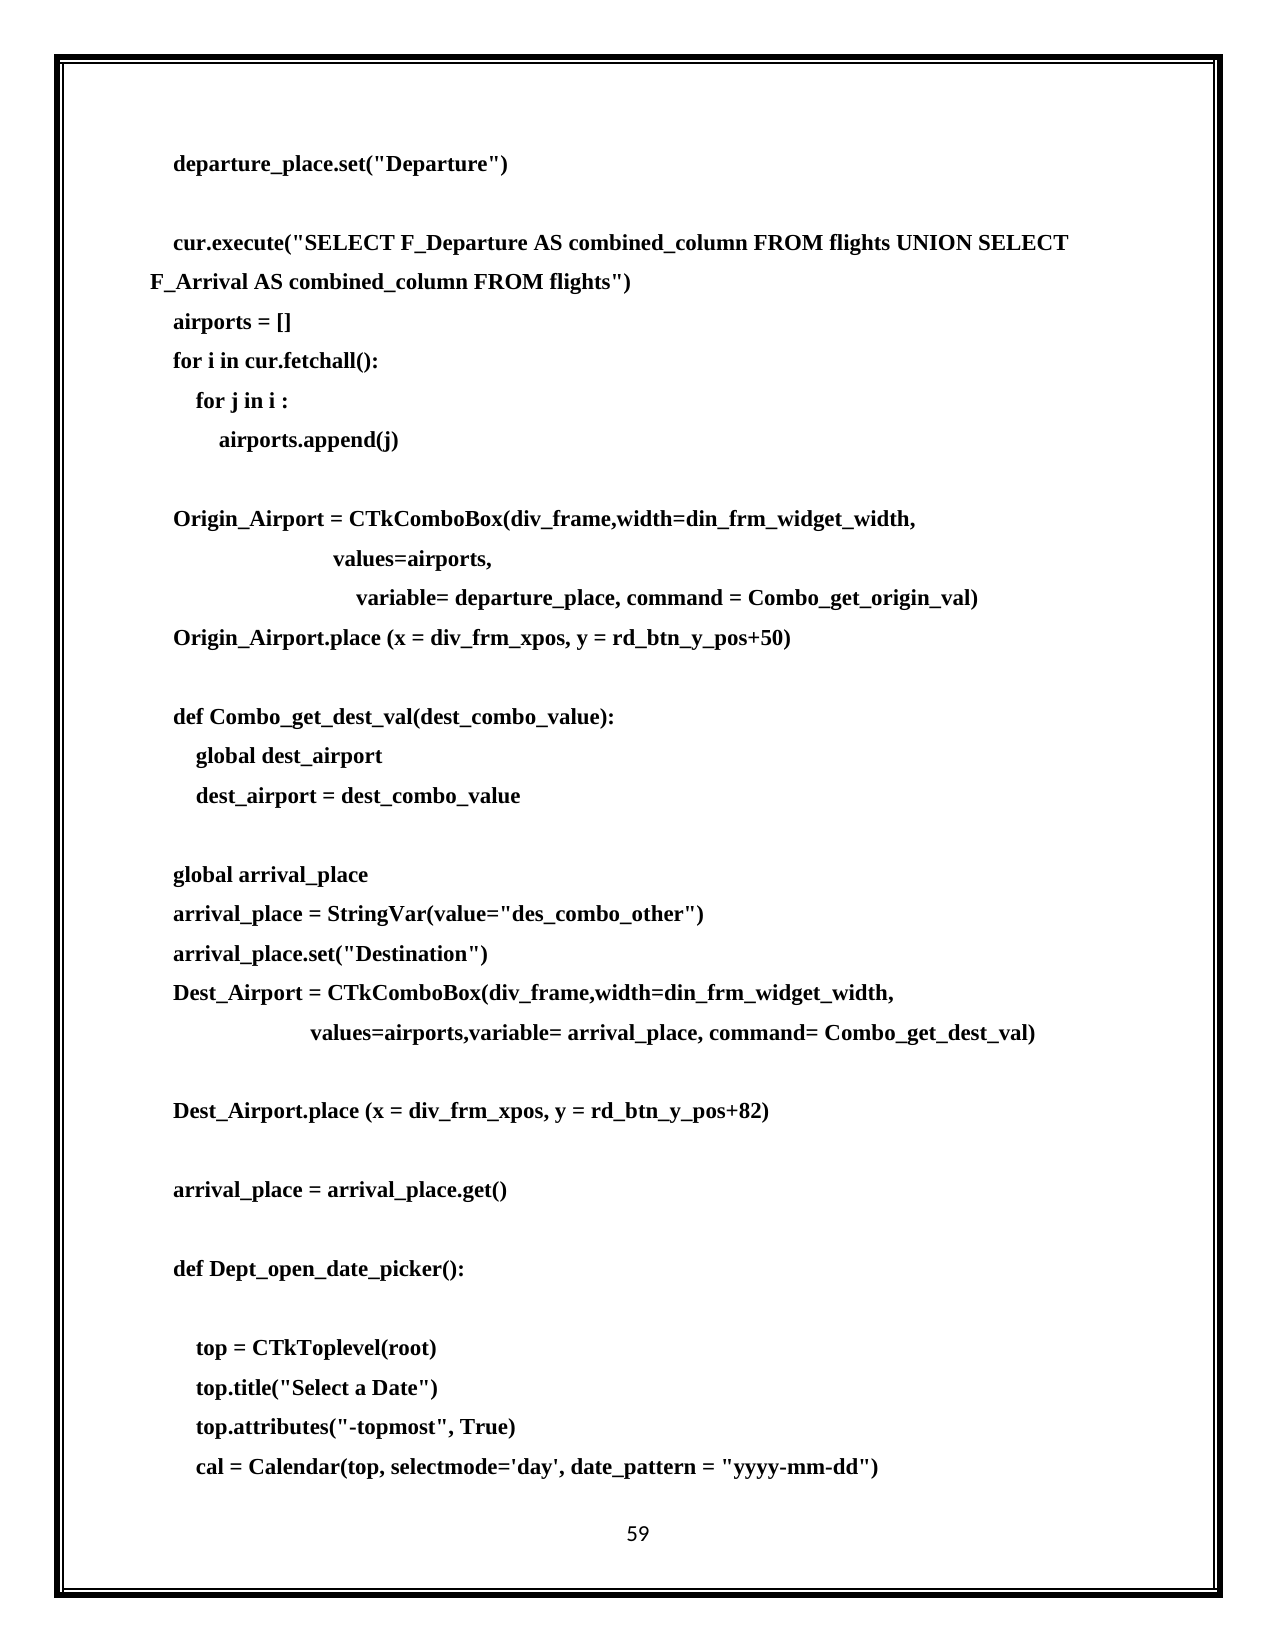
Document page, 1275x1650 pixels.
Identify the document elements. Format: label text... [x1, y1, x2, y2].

text Dest_Airport.place (x = div_frm_xpos, y = rd_btn_y_pos+82) [150, 1097, 1125, 1124]
text def Combo_get_dest_val(dest_combo_value): [150, 703, 1125, 729]
text dest_airport = dest_combo_value [150, 782, 1125, 808]
text Origin_Airport.place (x = div_frm_xpos, y = rd_btn_y_pos+50) [150, 624, 1125, 650]
text global dest_airport [150, 742, 1125, 768]
text cal = Calendar(top, selectmode='day', date_pattern = "yyyy-mm-dd") [150, 1453, 1125, 1479]
text Dest_Airport = CTkComboBox(div_frame,width=din_frm_widget_width, [150, 979, 1125, 1005]
text top.title("Select a Date") [150, 1374, 1125, 1400]
text airports.append(j) [150, 426, 1125, 453]
text global arrival_place [150, 861, 1125, 887]
text values=airports,variable= arrival_place, command= Combo_get_dest_val) [150, 1018, 1125, 1045]
text for i in cur.fetchall(): [150, 347, 1125, 374]
text arrival_place.set("Destination") [150, 939, 1125, 966]
text for j in i : [150, 387, 1125, 413]
text values=airports, [150, 545, 1125, 571]
text arrival_place = arrival_place.get() [150, 1176, 1125, 1203]
text cur.execute("SELECT F_Departure AS combined_column FROM flights UNION SELECT F_Arrival AS combined_column FROM flights") [150, 229, 1125, 295]
text airports = [] [150, 308, 1125, 334]
text top = CTkToplevel(root) [150, 1334, 1125, 1361]
text def Dept_open_date_picker(): [150, 1255, 1125, 1282]
text arrival_place = StringVar(value="des_combo_other") [150, 900, 1125, 926]
text Origin_Airport = CTkComboBox(div_frame,width=din_frm_widget_width, [150, 505, 1125, 532]
text variable= departure_place, command = Combo_get_origin_val) [150, 584, 1125, 611]
text top.attributes("-topmost", True) [150, 1413, 1125, 1440]
text departure_place.set("Departure") [150, 150, 1125, 176]
